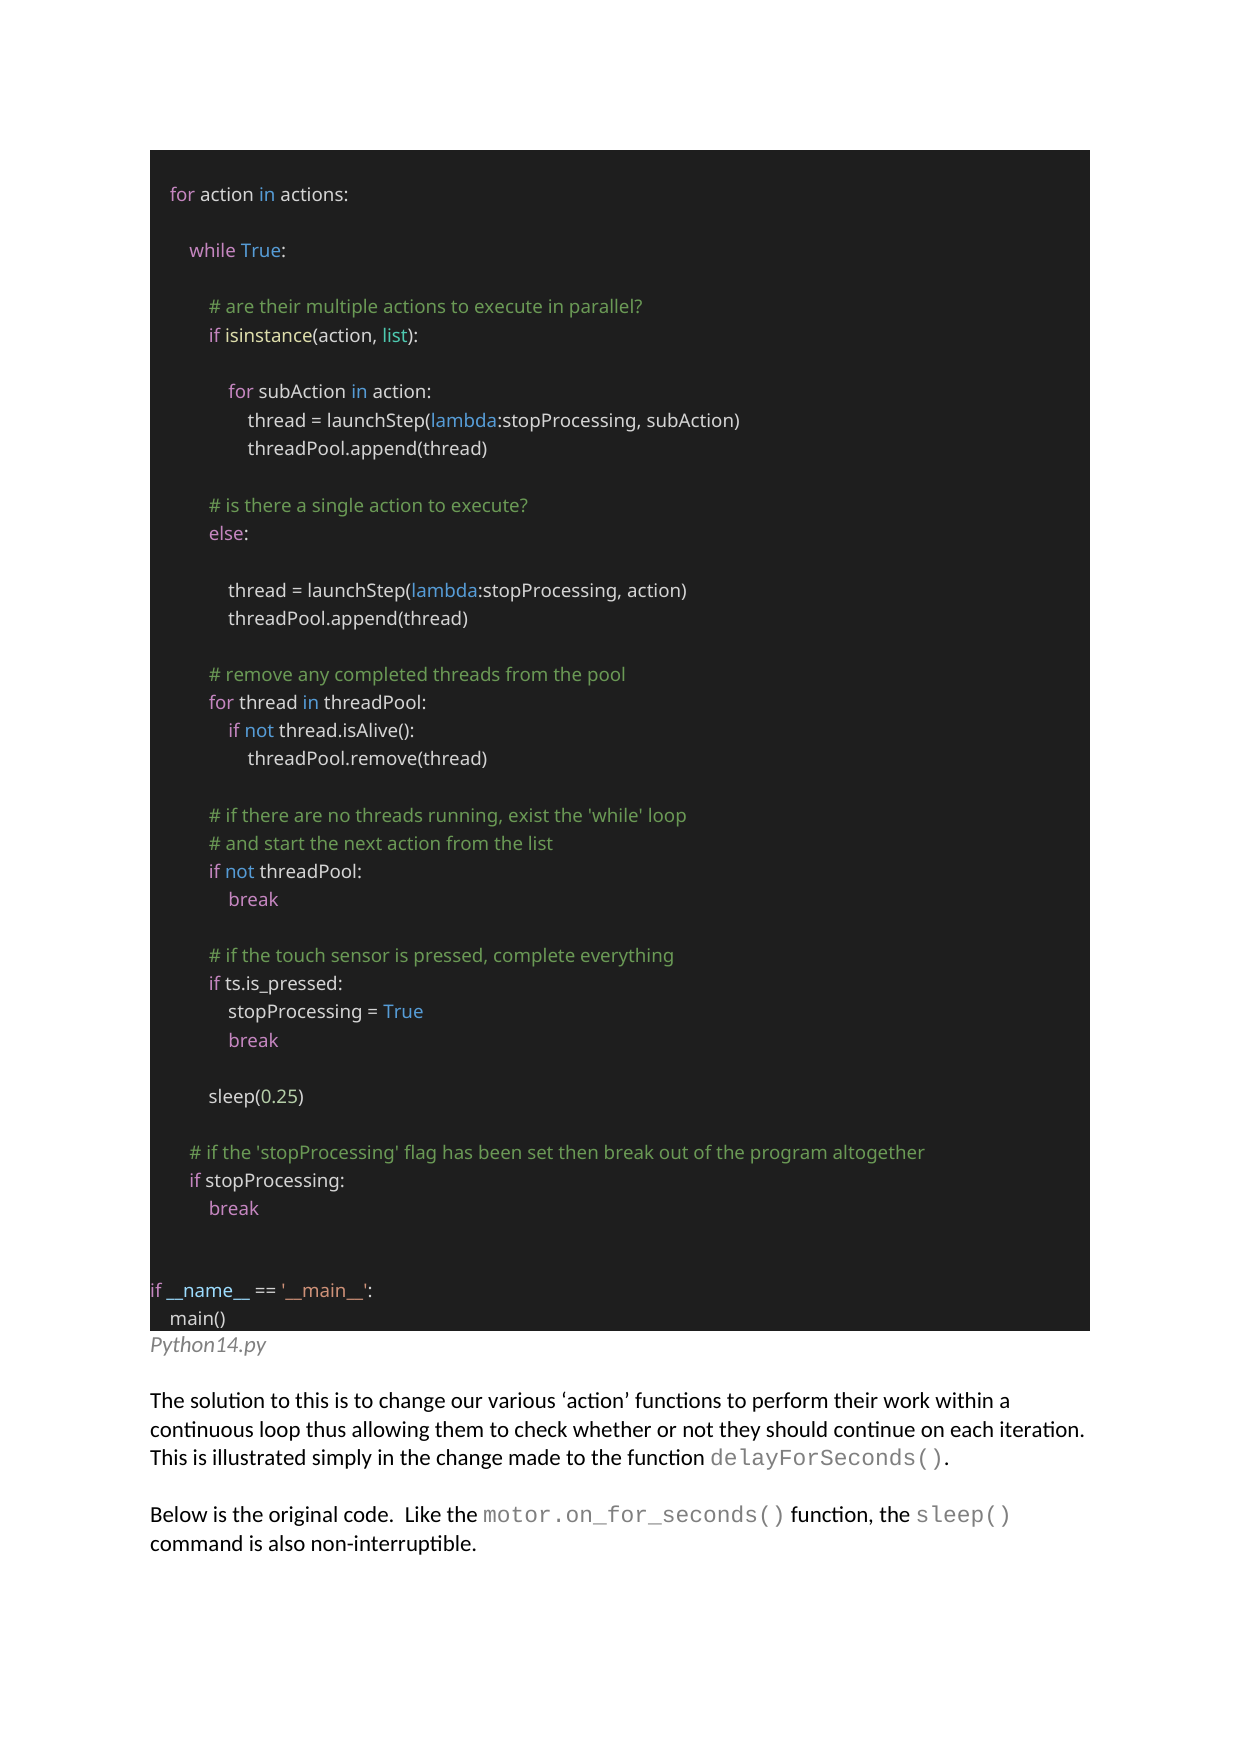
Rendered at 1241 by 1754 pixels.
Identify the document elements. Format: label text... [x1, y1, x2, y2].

text break [150, 884, 1090, 912]
text break [150, 1024, 1090, 1052]
text threadPool.append(thread) [150, 432, 1090, 461]
text thread = launchStep(lambda:stopProcessing, subAction) [150, 404, 1090, 432]
text while True: [150, 235, 1090, 263]
text # are their multiple actions to execute in parallel? [150, 291, 1090, 319]
text if isinstance(action, list): [150, 319, 1090, 347]
text # if there are no threads running, exist the 'while' loop [150, 799, 1090, 827]
text sleep(0.25) [150, 1081, 1090, 1109]
text stopProcessing = True [150, 996, 1090, 1024]
text # remove any completed threads from the pool [150, 659, 1090, 687]
text for action in actions: [150, 179, 1090, 207]
text Below is the original code. Like the motor.on_for_seconds() function, the sleep() command is also non-interruptible. [150, 1500, 1090, 1557]
text if not thread.isAlive(): [150, 715, 1090, 743]
text if __name__ == '__main__': [150, 1274, 1090, 1302]
text for thread in threadPool: [150, 687, 1090, 715]
text Python14.py [150, 1331, 1090, 1359]
text The solution to this is to change our various ‘action’ functions to perform their work within a continuous loop thus allowing them to check whether or not they should continue on each iteration. This is illustrated simply in the change made to the function delayForSeconds(). [150, 1387, 1090, 1472]
text # if the touch sensor is pressed, complete everything [150, 940, 1090, 968]
text # if the 'stopProcessing' flag has been set then break out of the program altogether [150, 1137, 1090, 1165]
text thread = launchStep(lambda:stopProcessing, action) [150, 574, 1090, 602]
text threadPool.append(thread) [150, 602, 1090, 631]
text threadPool.remove(thread) [150, 743, 1090, 771]
text for subAction in action: [150, 376, 1090, 404]
text if stopProcessing: [150, 1165, 1090, 1193]
text else: [150, 517, 1090, 546]
text # is there a single action to execute? [150, 489, 1090, 517]
text break [150, 1193, 1090, 1221]
text if not threadPool: [150, 856, 1090, 884]
text if ts.is_pressed: [150, 968, 1090, 996]
text # and start the next action from the list [150, 827, 1090, 856]
text main() [150, 1302, 1090, 1331]
